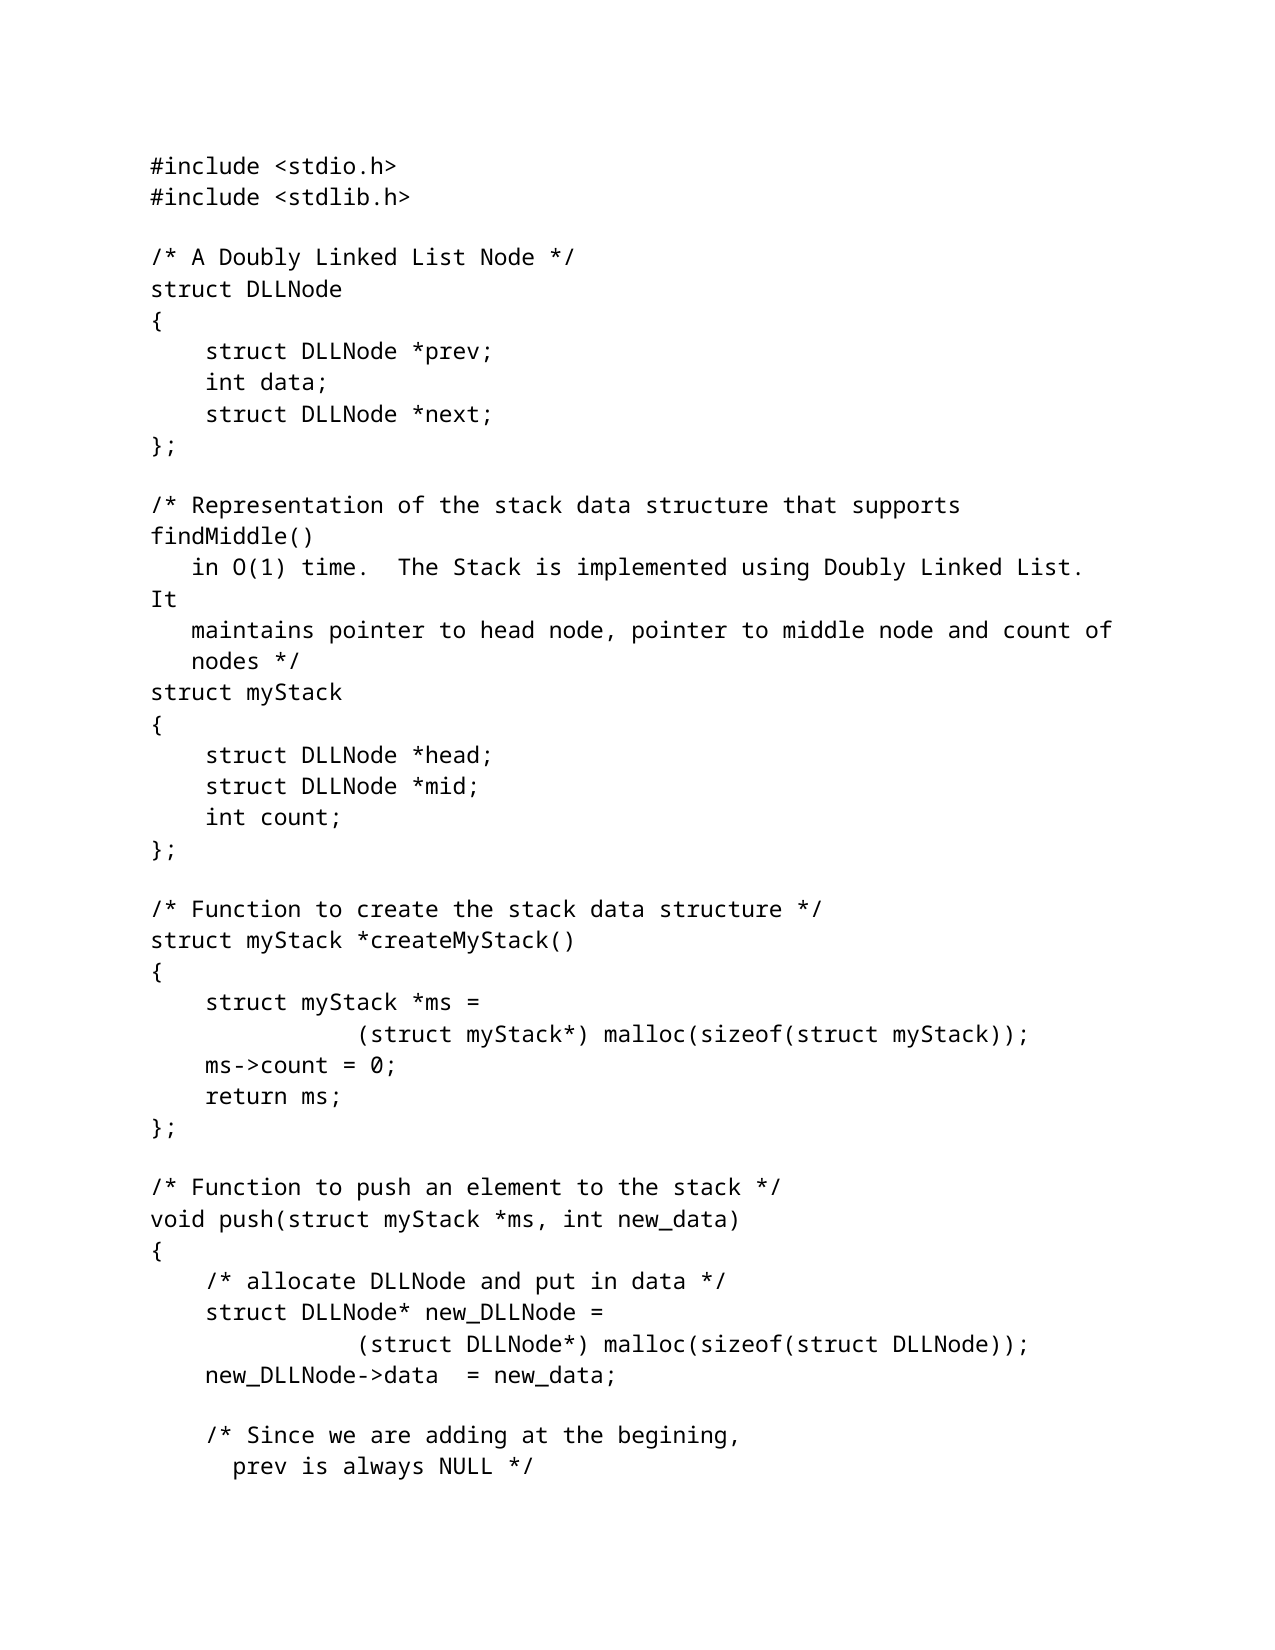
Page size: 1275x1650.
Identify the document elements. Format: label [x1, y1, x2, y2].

text [150, 150, 1125, 1481]
